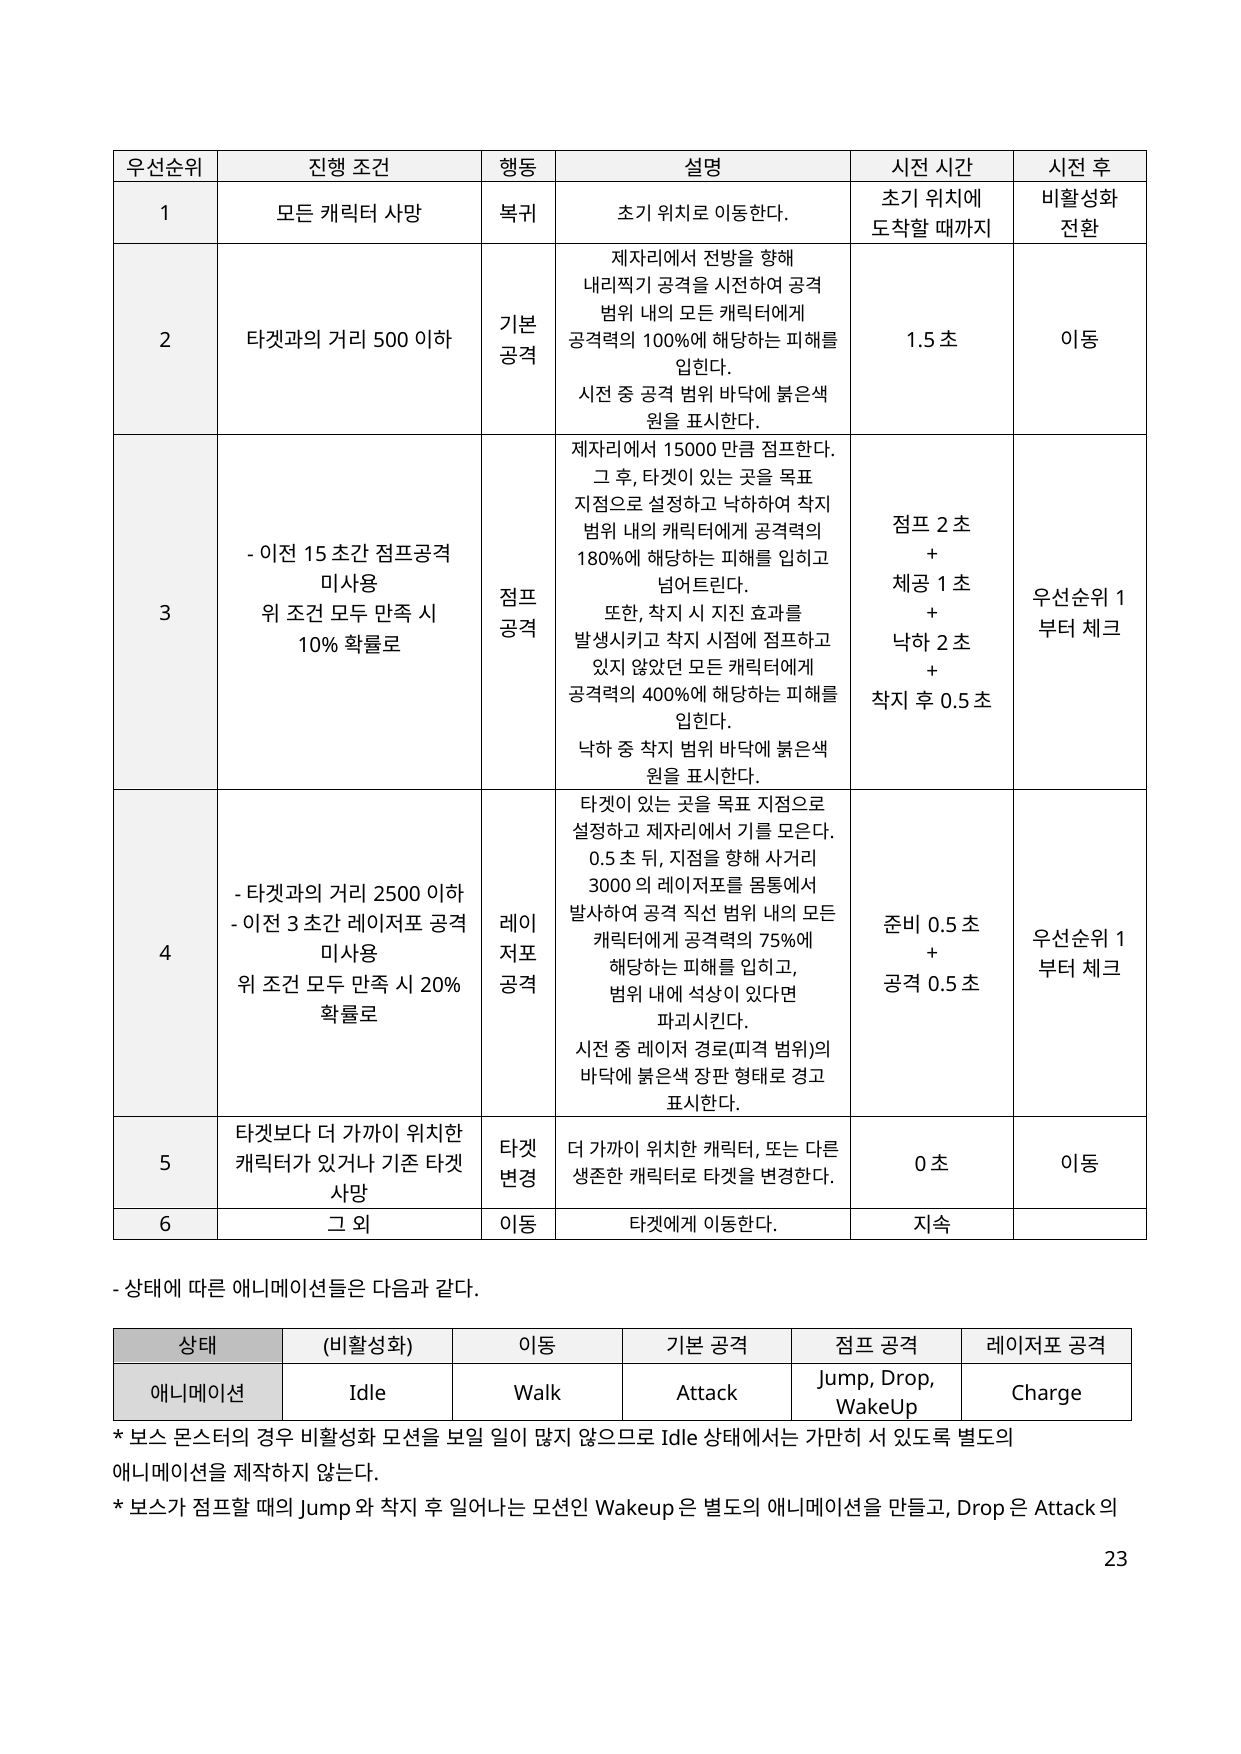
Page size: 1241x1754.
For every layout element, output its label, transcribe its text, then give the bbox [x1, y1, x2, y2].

table_cell 준비 0.5초 + 공격 0.5초 [851, 790, 1013, 1116]
table_header 진행 조건 [218, 151, 481, 181]
table_cell 점프 2초 + 체공 1초 + 낙하 2초 + 착지 후 0.5초 [851, 435, 1013, 788]
table_cell 이동 [482, 1209, 555, 1239]
table_header 행동 [482, 151, 555, 181]
table_header 우선순위 [114, 151, 217, 181]
table_cell 기본 공격 [482, 244, 555, 434]
table_cell 초기 위치에 도착할 때까지 [851, 182, 1013, 243]
table_cell 1.5초 [851, 244, 1013, 434]
table_header 시전 시간 [851, 151, 1013, 181]
table_cell 타겟이 있는 곳을 목표 지점으로 설정하고 제자리에서 기를 모은다. 0.5초 뒤, 지점을 향해 사거리 3000의 레이저포를 몸통에서 발사하여 공격 직선 범위 내의 모든 캐릭터에게 공격력의 75%에 해당하는 피해를 입히고, 범위 내에 석상이 있다면 파괴시킨다. 시전 중 레이저 경로(피격 범위)의 바닥에 붉은색 장판 형태로 경고 표시한다. [556, 790, 850, 1116]
table_cell 타겟과의 거리 500 이하 [218, 244, 481, 434]
table_cell 이동 [1014, 244, 1146, 434]
table_cell 5 [114, 1117, 217, 1207]
table_cell 타겟보다 더 가까이 위치한 캐릭터가 있거나 기존 타겟 사망 [218, 1117, 481, 1207]
table_cell Walk [453, 1364, 622, 1420]
table_cell 레이 저포 공격 [482, 790, 555, 1116]
table_cell 점프 공격 [482, 435, 555, 788]
table_cell Attack [623, 1364, 791, 1420]
table_cell Charge [962, 1364, 1131, 1420]
table_cell 비활성화 전환 [1014, 182, 1146, 243]
table_cell - 이전 15초간 점프공격 미사용 위 조건 모두 만족 시 10% 확률로 [218, 435, 481, 788]
table_cell Idle [283, 1364, 452, 1420]
table_cell 지속 [851, 1209, 1013, 1239]
table_cell 모든 캐릭터 사망 [218, 182, 481, 243]
table_cell 제자리에서 전방을 향해 내리찍기 공격을 시전하여 공격 범위 내의 모든 캐릭터에게 공격력의 100%에 해당하는 피해를 입힌다. 시전 중 공격 범위 바닥에 붉은색 원을 표시한다. [556, 244, 850, 434]
table_cell 2 [114, 244, 217, 434]
table_cell 더 가까이 위치한 캐릭터, 또는 다른 생존한 캐릭터로 타겟을 변경한다. [556, 1117, 850, 1207]
table_header 레이저포 공격 [962, 1329, 1131, 1362]
table_header 설명 [556, 151, 850, 181]
table_header 기본 공격 [623, 1329, 791, 1362]
table_header 이동 [453, 1329, 622, 1362]
table_cell 타겟 변경 [482, 1117, 555, 1207]
table_cell Jump, Drop, WakeUp [792, 1364, 961, 1420]
text - 상태에 따른 애니메이션들은 다음과 같다. [112, 1240, 1128, 1303]
table_cell 이동 [1014, 1117, 1146, 1207]
table_cell 그 외 [218, 1209, 481, 1239]
table_cell 초기 위치로 이동한다. [556, 182, 850, 243]
table_header 상태 [114, 1329, 282, 1362]
table_cell 복귀 [482, 182, 555, 243]
table_cell 제자리에서 15000 만큼 점프한다. 그 후, 타겟이 있는 곳을 목표 지점으로 설정하고 낙하하여 착지 범위 내의 캐릭터에게 공격력의 180%에 해당하는 피해를 입히고 넘어트린다. 또한, 착지 시 지진 효과를 발생시키고 착지 시점에 점프하고 있지 않았던 모든 캐릭터에게 공격력의 400%에 해당하는 피해를 입힌다. 낙하 중 착지 범위 바닥에 붉은색 원을 표시한다. [556, 435, 850, 788]
table_cell 타겟에게 이동한다. [556, 1209, 850, 1239]
table_cell 0초 [851, 1117, 1013, 1207]
table_cell [1014, 1209, 1146, 1239]
table_header 점프 공격 [792, 1329, 961, 1362]
table_cell 1 [114, 182, 217, 243]
table_cell - 타겟과의 거리 2500 이하 - 이전 3초간 레이저포 공격 미사용 위 조건 모두 만족 시 20% 확률로 [218, 790, 481, 1116]
table_cell 4 [114, 790, 217, 1116]
table_header 시전 후 [1014, 151, 1146, 181]
table_cell 우선순위 1부터 체크 [1014, 790, 1146, 1116]
table_cell 6 [114, 1209, 217, 1239]
table_cell 3 [114, 435, 217, 788]
table_cell 애니메이션 [114, 1364, 282, 1420]
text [112, 1421, 1128, 1521]
table_cell 우선순위 1부터 체크 [1014, 435, 1146, 788]
table_header (비활성화) [283, 1329, 452, 1362]
